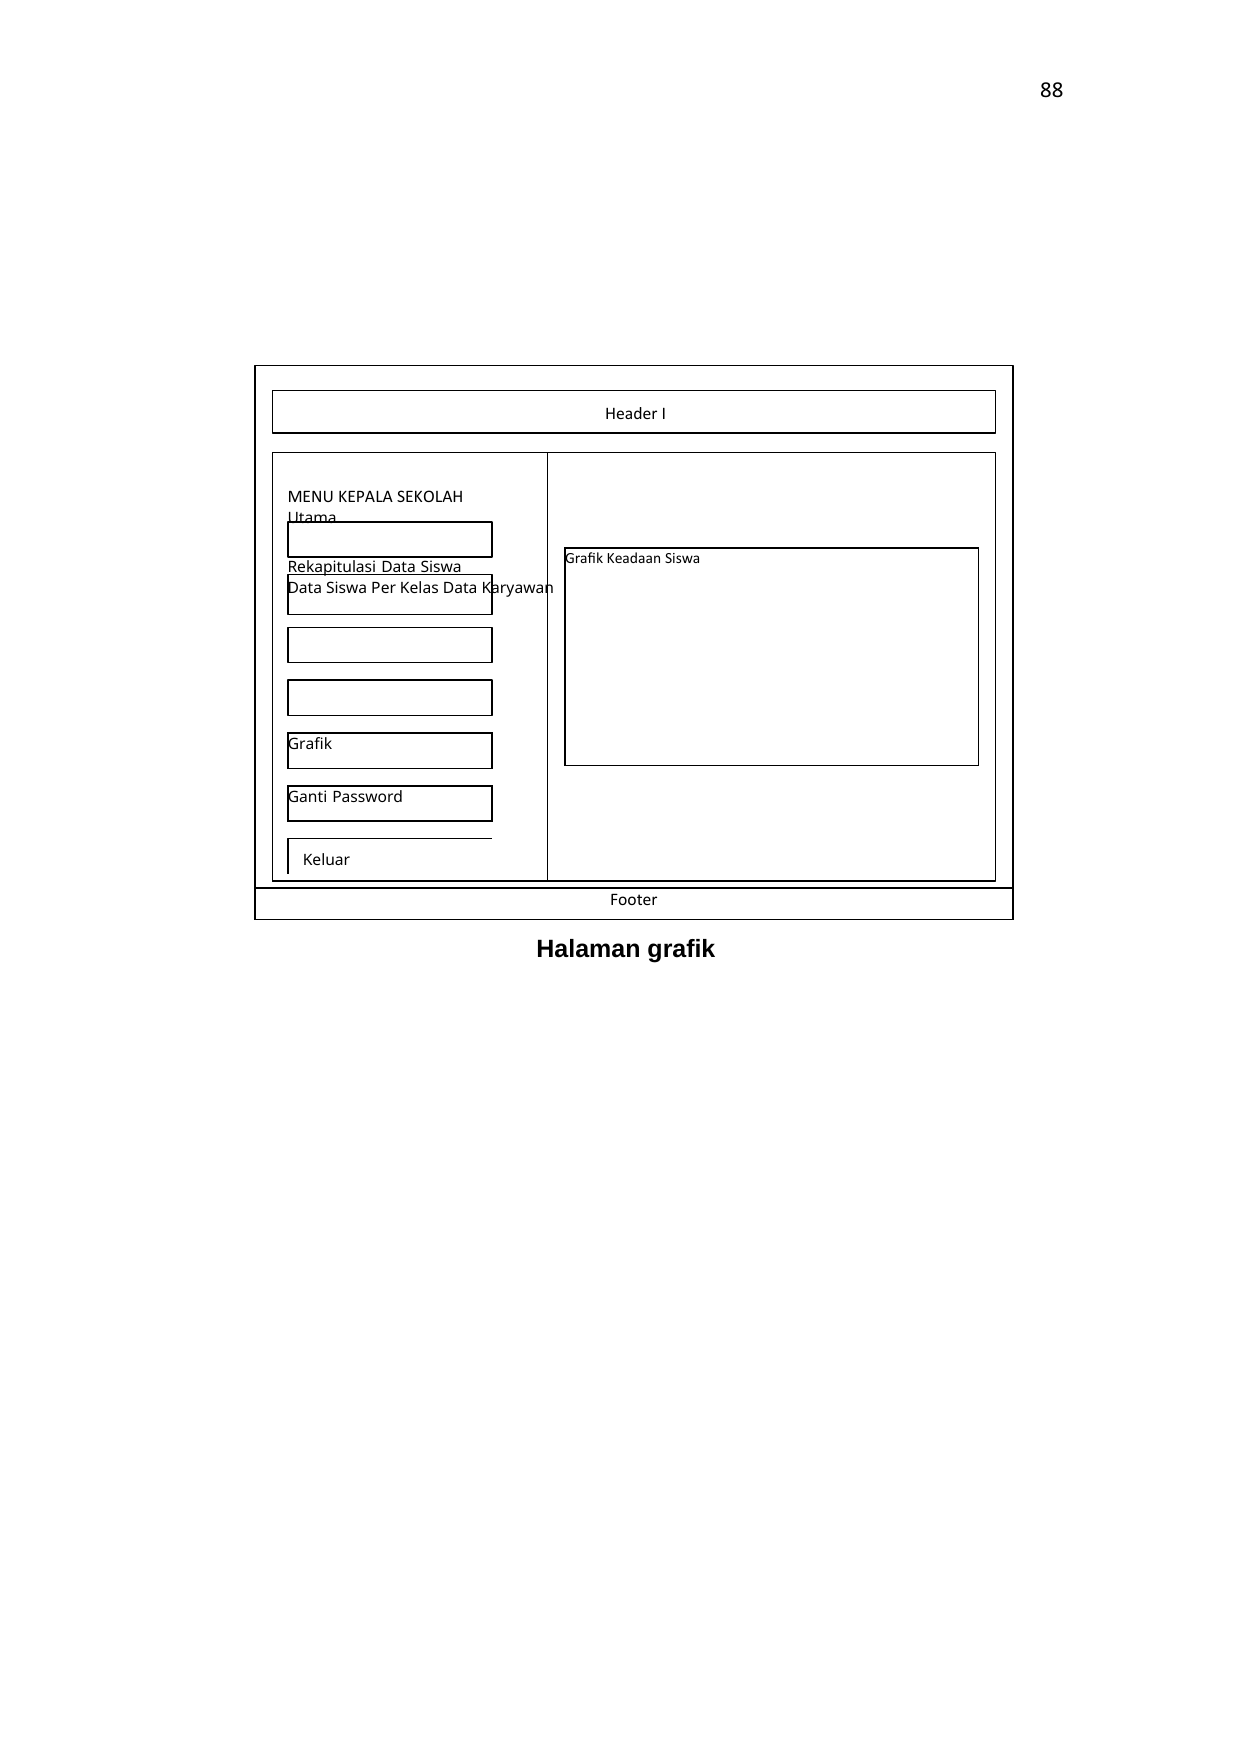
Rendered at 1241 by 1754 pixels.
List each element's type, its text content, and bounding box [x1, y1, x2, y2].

text Halaman grafik [236, 934, 1063, 962]
